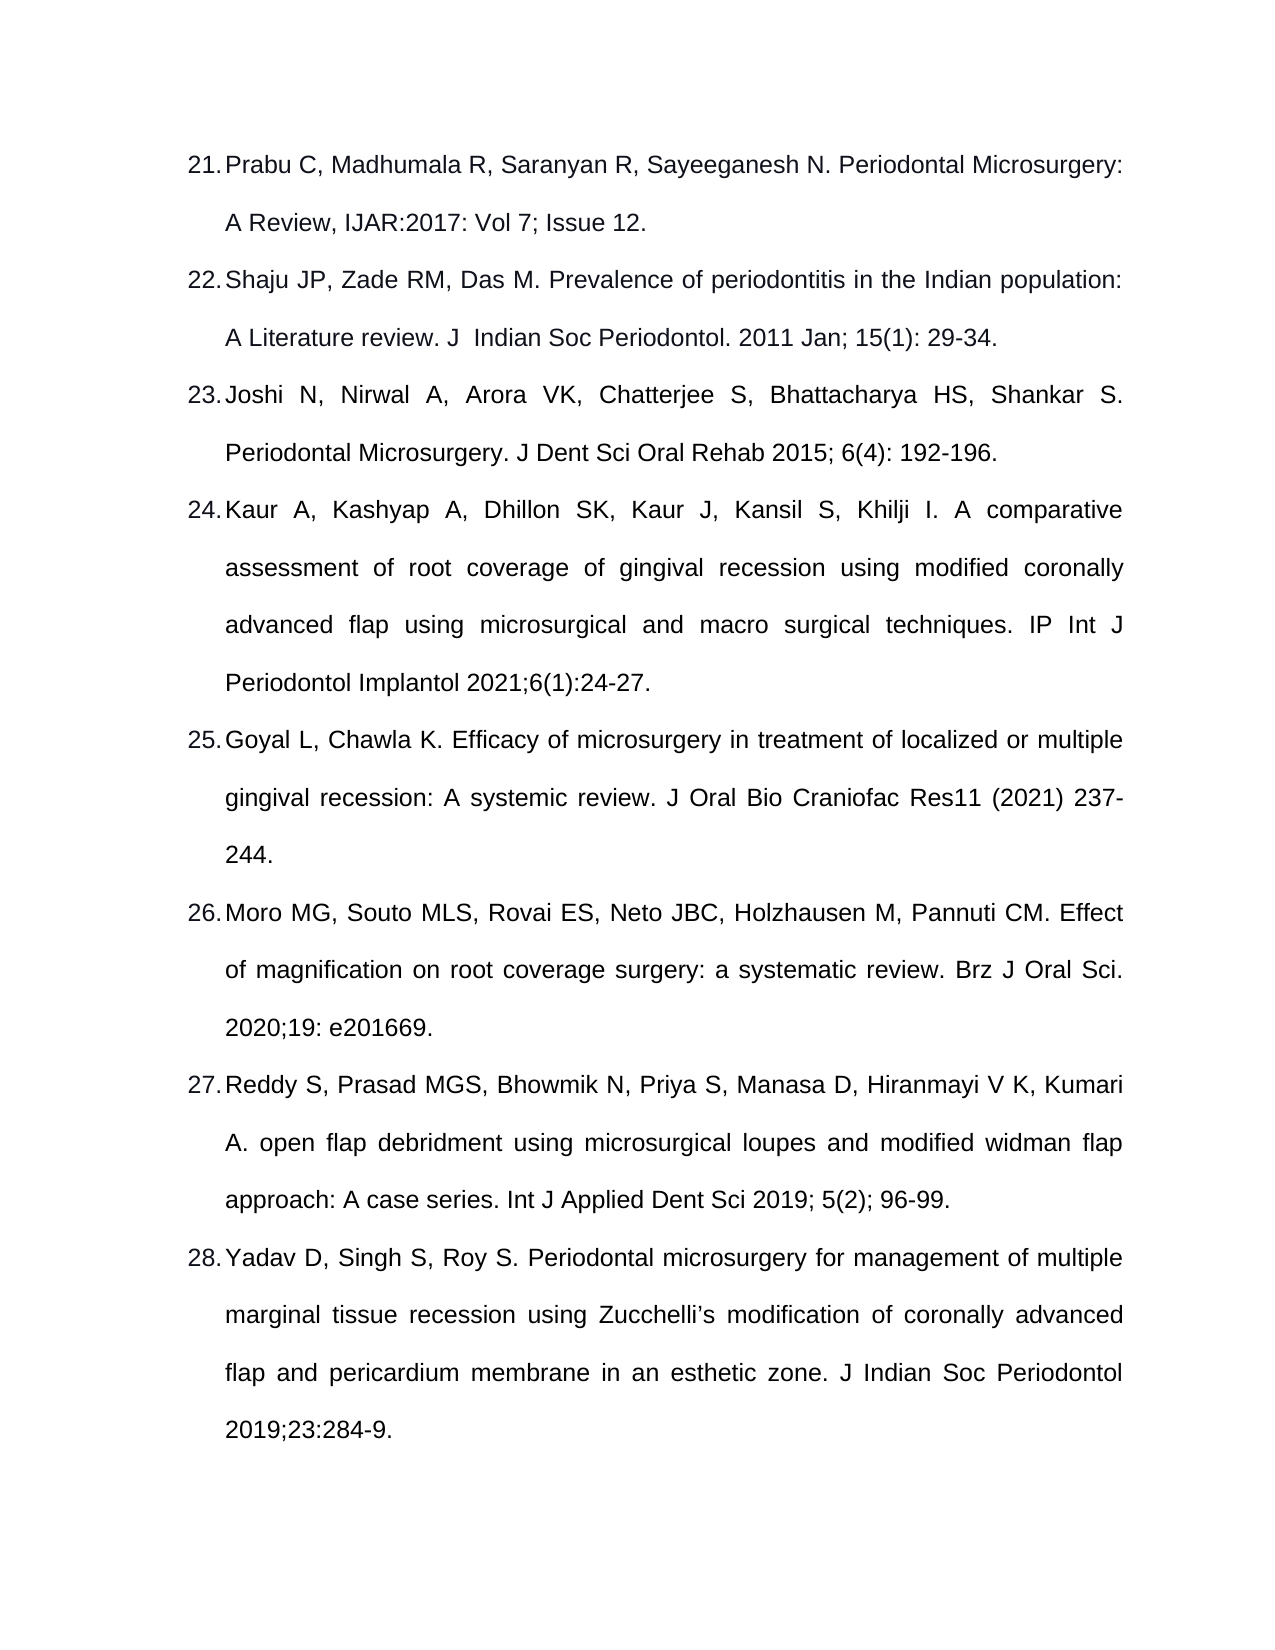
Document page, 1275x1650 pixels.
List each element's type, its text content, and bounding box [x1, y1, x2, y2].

list Moro MG, Souto MLS, Rovai ES, Neto JBC, Holzhausen M, Pannuti CM. Effect of magnification on root coverage surgery: a systematic review. Brz J Oral Sci. 2020;19: e201669. [187, 897, 1125, 1041]
list Shaju JP, Zade RM, Das M. Prevalence of periodontitis in the Indian population: A Literature review. J Indian Soc Periodontol. 2011 Jan; 15(1): 29-34. [187, 265, 1125, 351]
list Prabu C, Madhumala R, Saranyan R, Sayeeganesh N. Periodontal Microsurgery: A Review, IJAR:2017: Vol 7; Issue 12. [187, 150, 1125, 236]
list Kaur A, Kashyap A, Dhillon SK, Kaur J, Kansil S, Khilji I. A comparative assessment of root coverage of gingival recession using modified coronally advanced flap using microsurgical and macro surgical techniques. IP Int J Periodontol Implantol 2021;6(1):24-27. [187, 495, 1125, 696]
list Yadav D, Singh S, Roy S. Periodontal microsurgery for management of multiple marginal tissue recession using Zucchelli’s modification of coronally advanced flap and pericardium membrane in an esthetic zone. J Indian Soc Periodontol 2019;23:284-9. [187, 1242, 1125, 1444]
list Goyal L, Chawla K. Efficacy of microsurgery in treatment of localized or multiple gingival recession: A systemic review. J Oral Bio Craniofac Res11 (2021) 237-244. [187, 725, 1125, 869]
list Joshi N, Nirwal A, Arora VK, Chatterjee S, Bhattacharya HS, Shankar S. Periodontal Microsurgery. J Dent Sci Oral Rehab 2015; 6(4): 192-196. [187, 380, 1125, 466]
list Reddy S, Prasad MGS, Bhowmik N, Priya S, Manasa D, Hiranmayi V K, Kumari A. open flap debridment using microsurgical loupes and modified widman flap approach: A case series. Int J Applied Dent Sci 2019; 5(2); 96-99. [187, 1070, 1125, 1214]
